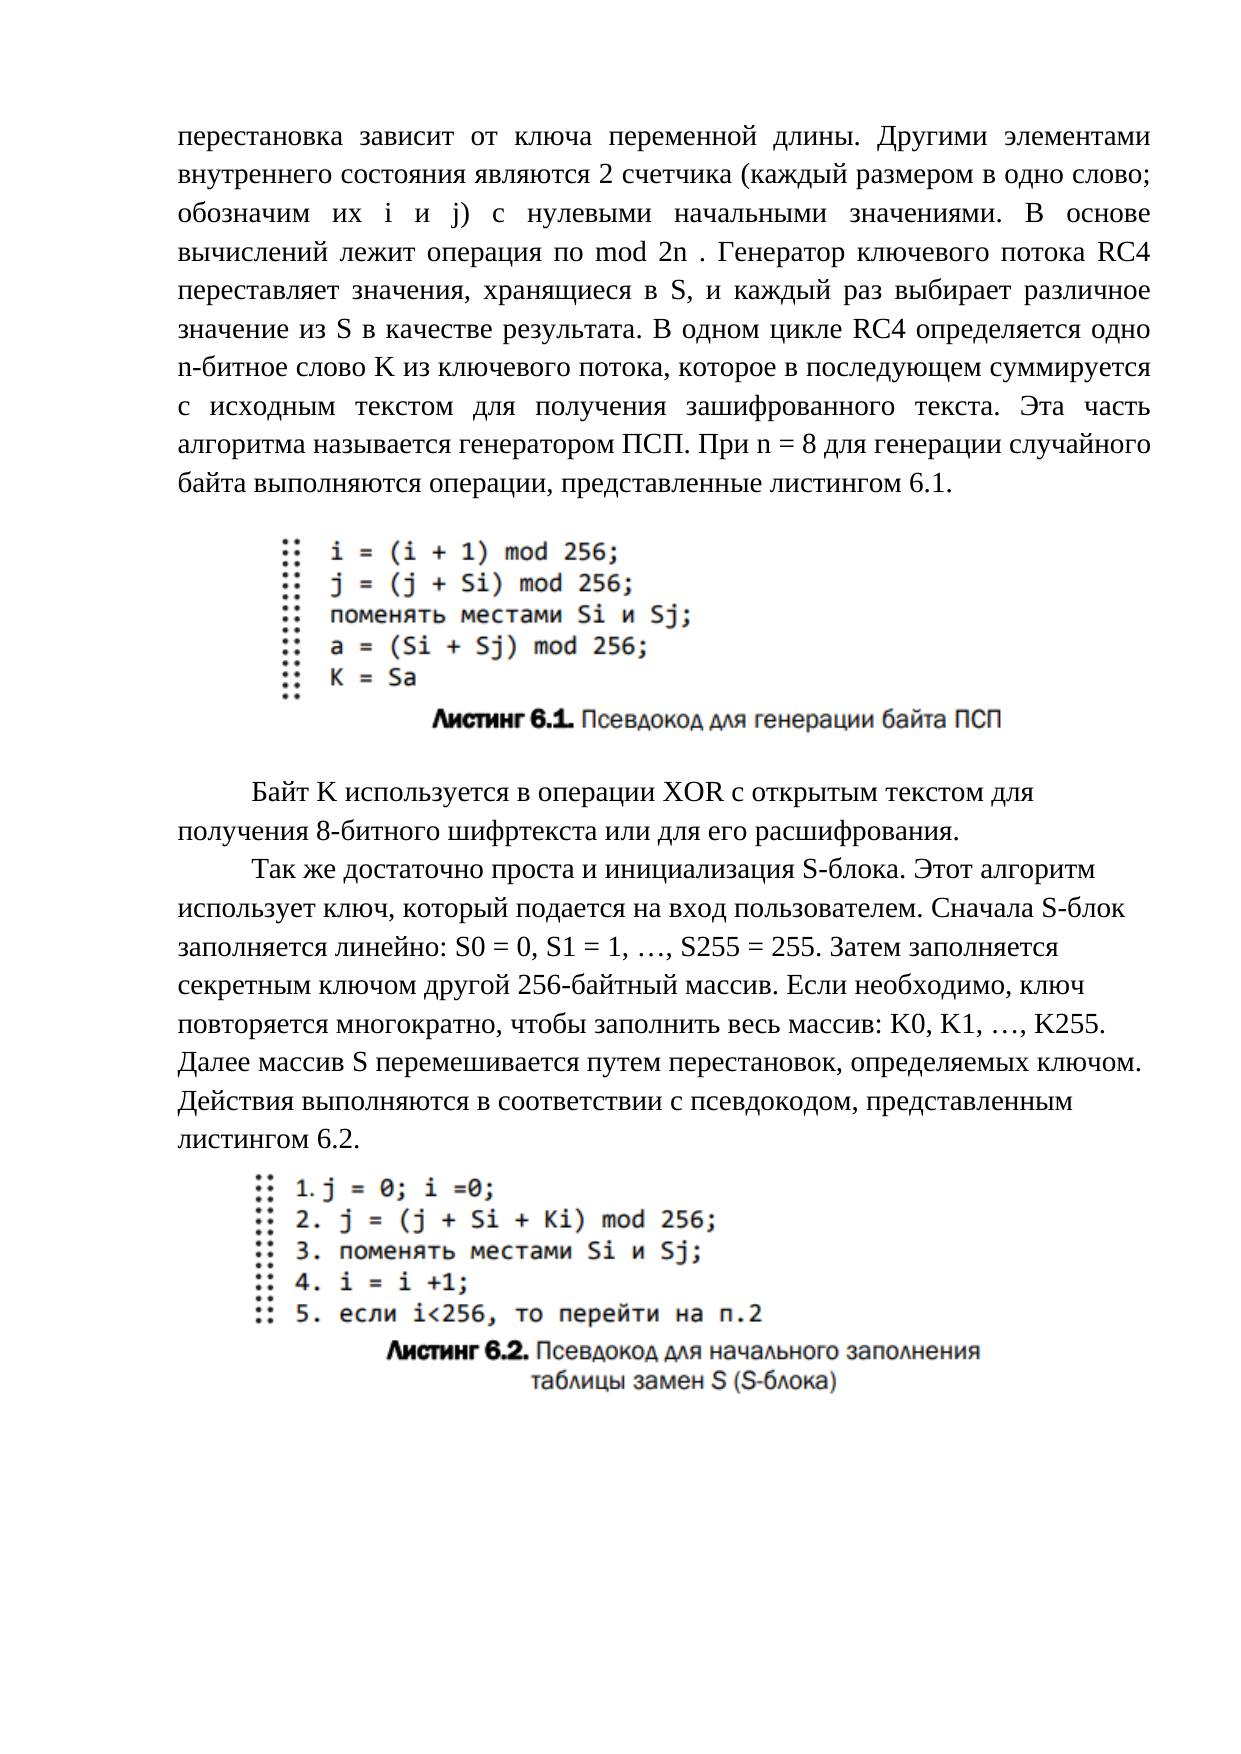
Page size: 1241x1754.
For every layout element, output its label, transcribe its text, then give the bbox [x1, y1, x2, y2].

text Так же достаточно проста и инициализация S-блока. Этот алгоритм использует ключ, который подается на вход пользователем. Сначала S-блок заполняется линейно: S0 = 0, S1 = 1, …, S255 = 255. Затем заполняется секретным ключом другой 256-байтный массив. Если необходимо, ключ повторяется многократно, чтобы заполнить весь массив: K0, K1, …, K255. Далее массив S перемешивается путем перестановок, определяемых ключом. Действия выполняются в соответствии с псевдокодом, представленным листингом 6.2. [177, 852, 1152, 1155]
text Байт K используется в операции XOR с открытым текстом для получения 8-битного шифртекста или для его расшифрования. [177, 774, 1152, 847]
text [177, 118, 1152, 498]
picture [258, 524, 1071, 750]
picture [228, 1160, 1100, 1408]
